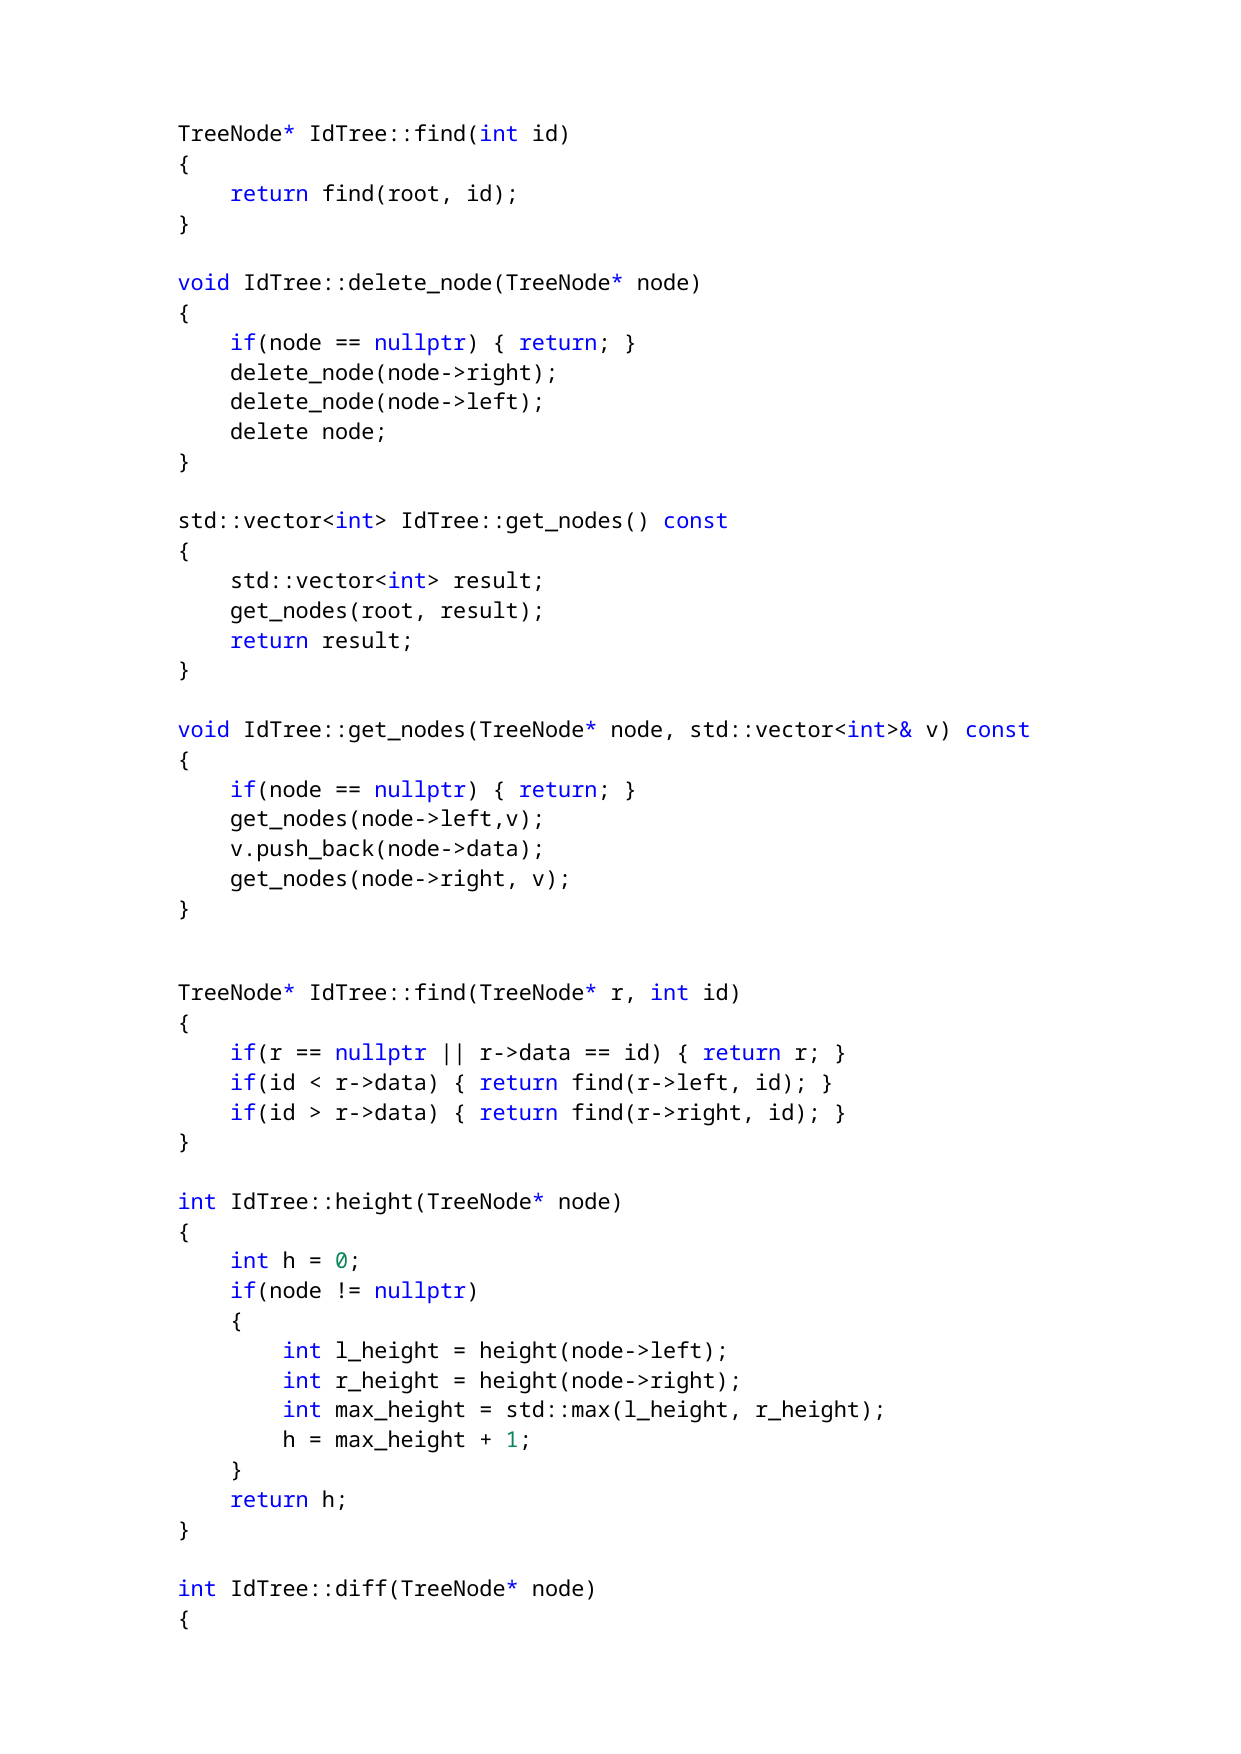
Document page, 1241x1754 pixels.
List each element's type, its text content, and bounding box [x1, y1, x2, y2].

text get_nodes(node->right, v); [177, 863, 1152, 893]
text } [177, 893, 1152, 922]
text if(id > r->data) { return find(r->right, id); } [177, 1096, 1152, 1126]
text { [177, 1305, 1152, 1335]
text void IdTree::get_nodes(TreeNode* node, std::vector<int>& v) const [177, 714, 1152, 744]
text int max_height = std::max(l_height, r_height); [177, 1394, 1152, 1424]
text TreeNode* IdTree::find(TreeNode* r, int id) [177, 977, 1152, 1007]
text if(node == nullptr) { return; } [177, 327, 1152, 356]
text int IdTree::diff(TreeNode* node) [177, 1573, 1152, 1603]
text return h; [177, 1484, 1152, 1513]
text h = max_height + 1; [177, 1424, 1152, 1454]
text { [177, 297, 1152, 327]
text get_nodes(root, result); [177, 595, 1152, 624]
text delete_node(node->right); [177, 356, 1152, 386]
text void IdTree::delete_node(TreeNode* node) [177, 267, 1152, 297]
text if(id < r->data) { return find(r->left, id); } [177, 1067, 1152, 1096]
text { [177, 744, 1152, 773]
text int l_height = height(node->left); [177, 1335, 1152, 1364]
text int r_height = height(node->right); [177, 1364, 1152, 1394]
text { [177, 1007, 1152, 1037]
text } [177, 654, 1152, 684]
text { [177, 1216, 1152, 1245]
text return find(root, id); [177, 178, 1152, 207]
text int IdTree::height(TreeNode* node) [177, 1186, 1152, 1216]
text if(node != nullptr) [177, 1275, 1152, 1305]
text get_nodes(node->left,v); [177, 803, 1152, 833]
text int h = 0; [177, 1245, 1152, 1275]
text } [177, 1126, 1152, 1156]
text { [177, 1603, 1152, 1633]
text } [177, 207, 1152, 237]
text TreeNode* IdTree::find(int id) [177, 118, 1152, 148]
text } [177, 1454, 1152, 1484]
text } [177, 446, 1152, 476]
text if(node == nullptr) { return; } [177, 773, 1152, 803]
text return result; [177, 624, 1152, 654]
text std::vector<int> result; [177, 565, 1152, 595]
text delete_node(node->left); [177, 386, 1152, 416]
text { [177, 535, 1152, 565]
text { [177, 148, 1152, 178]
text if(r == nullptr || r->data == id) { return r; } [177, 1037, 1152, 1067]
text delete node; [177, 416, 1152, 446]
text std::vector<int> IdTree::get_nodes() const [177, 505, 1152, 535]
text v.push_back(node->data); [177, 833, 1152, 863]
text } [177, 1513, 1152, 1543]
